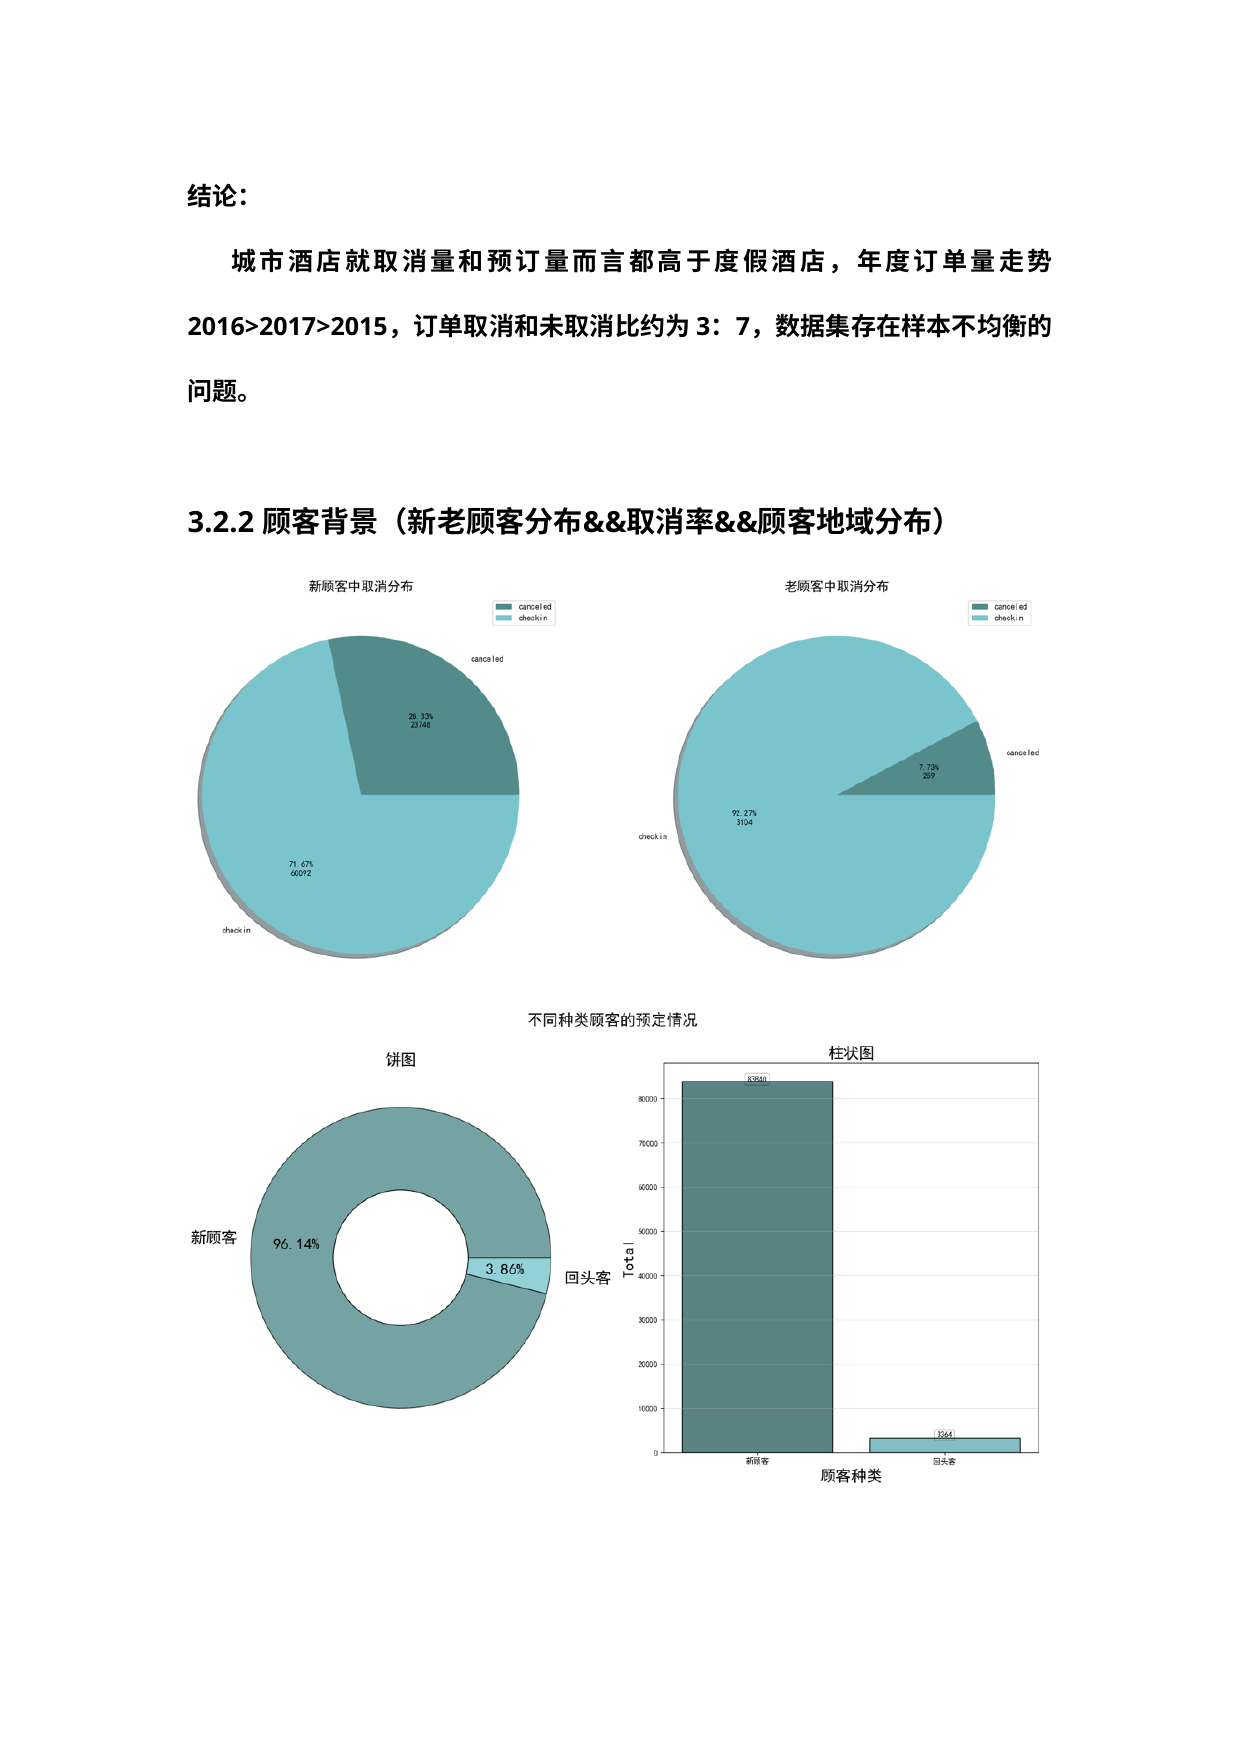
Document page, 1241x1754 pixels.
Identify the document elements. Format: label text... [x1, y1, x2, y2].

picture [187, 1007, 1053, 1491]
text 结论： [187, 162, 1053, 227]
picture [187, 552, 1053, 992]
text 3.2.2 顾客背景（新老顾客分布&&取消率&&顾客地域分布） [187, 487, 1053, 552]
text 城市酒店就取消量和预订量而言都高于度假酒店，年度订单量走势2016>2017>2015，订单取消和未取消比约为3：7，数据集存在样本不均衡的问题。 [187, 227, 1053, 422]
